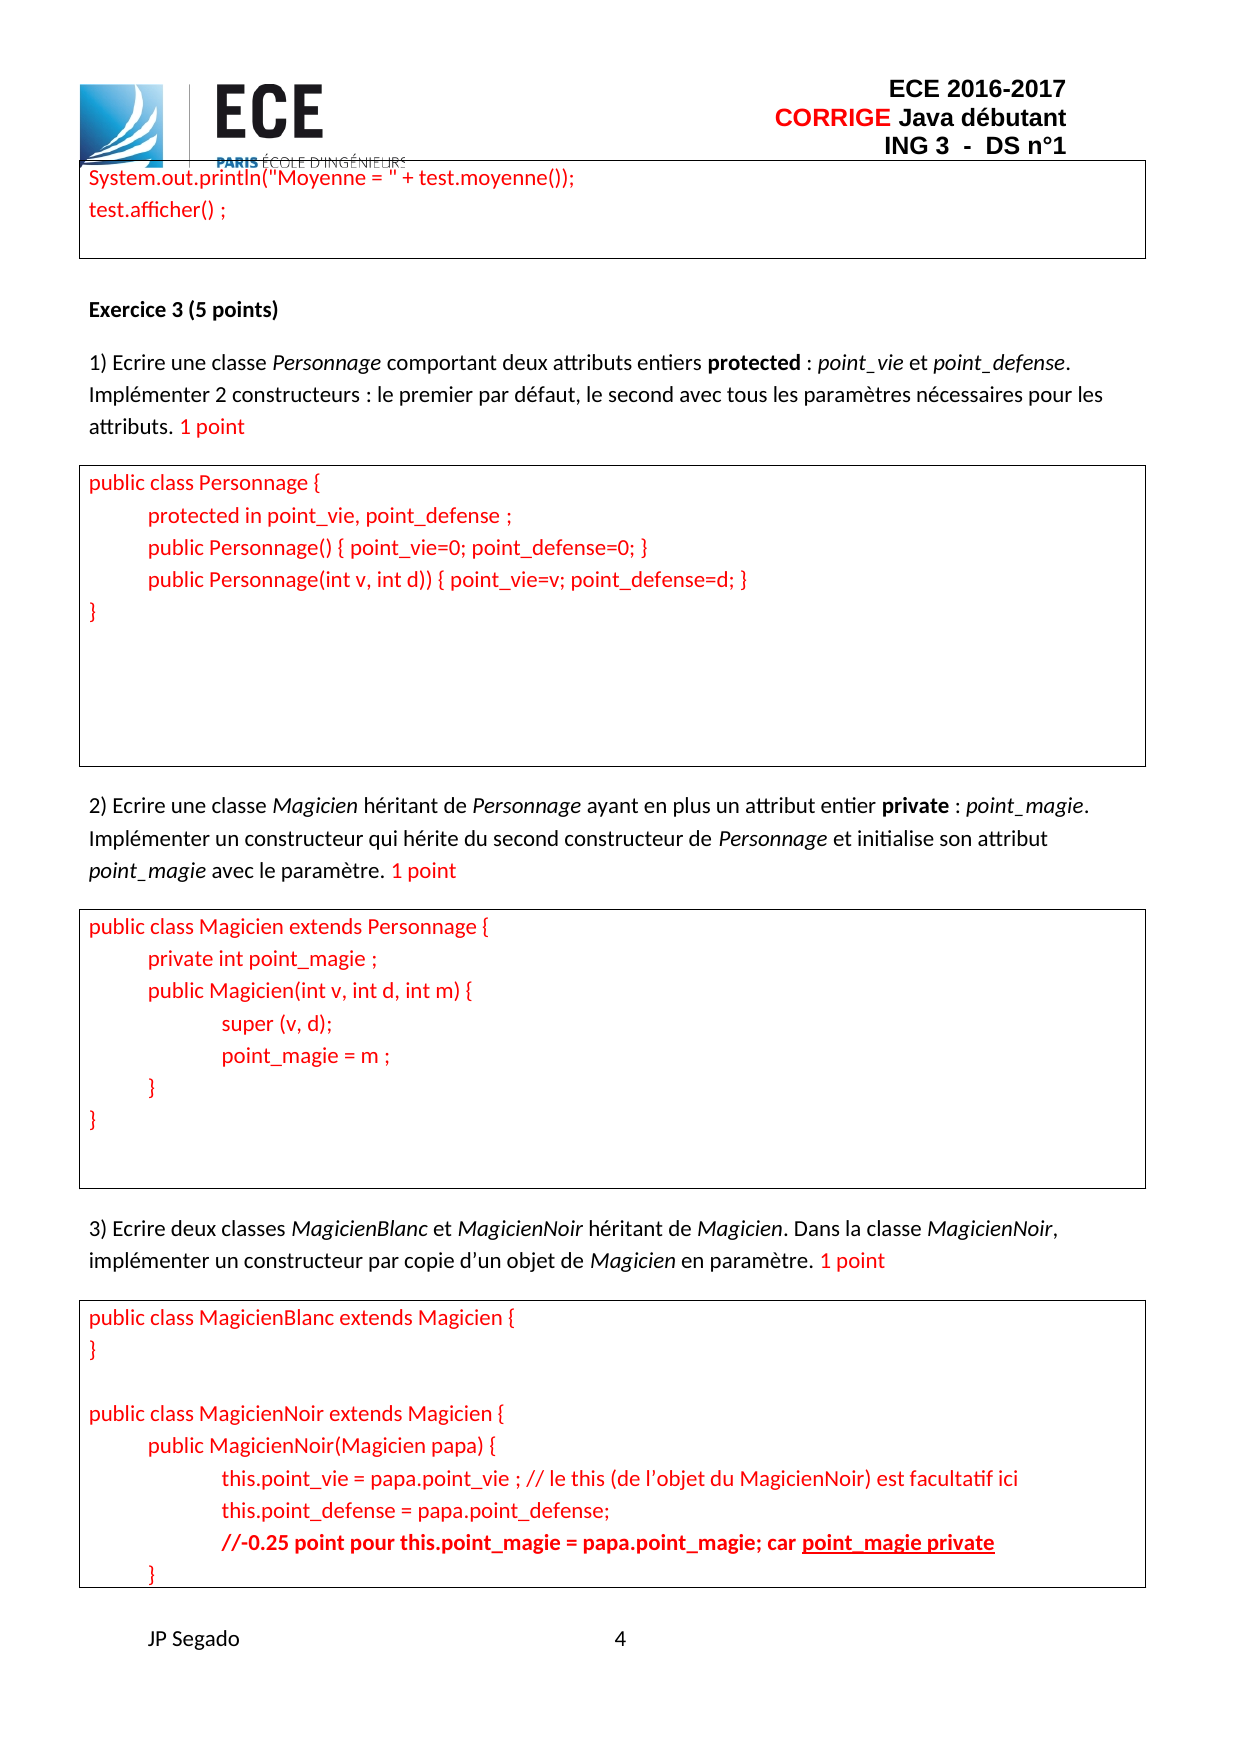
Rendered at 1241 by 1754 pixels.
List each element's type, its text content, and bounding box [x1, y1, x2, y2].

text } [80, 1102, 1145, 1133]
text public class MagicienBlanc extends Magicien { [80, 1301, 1145, 1331]
text //-0.25 point pour this.point_magie = papa.point_magie; car point_magie private [80, 1525, 1145, 1556]
text test.afficher() ; [80, 192, 1145, 223]
text public Personnage(int v, int d)) { point_vie=v; point_defense=d; } [80, 562, 1145, 593]
text } [80, 1070, 1145, 1101]
text public class Personnage { [80, 466, 1145, 497]
text public class Magicien extends Personnage { [80, 910, 1145, 940]
text } [80, 594, 1145, 625]
text 3) Ecrire deux classes MagicienBlanc et MagicienNoir héritant de Magicien. Dans la classe MagicienNoir, implémenter un constructeur par copie d’un objet de Magicien en paramètre. 1 point [88, 1214, 1137, 1275]
text super (v, d); [80, 1006, 1145, 1037]
text 2) Ecrire une classe Magicien héritant de Personnage ayant en plus un attribut entier private : point_magie. Implémenter un constructeur qui hérite du second constructeur de Personnage et initialise son attribut point_magie avec le paramètre. 1 point [88, 792, 1137, 884]
text 1) Ecrire une classe Personnage comportant deux attributs entiers protected : point_vie et point_defense. Implémenter 2 constructeurs : le premier par défaut, le second avec tous les paramètres nécessaires pour les attributs. 1 point [88, 348, 1137, 440]
picture [79, 84, 405, 160]
text private int point_magie ; [80, 941, 1145, 972]
text } [80, 1332, 1145, 1363]
text this.point_defense = papa.point_defense; [80, 1493, 1145, 1524]
text public Magicien(int v, int d, int m) { [80, 973, 1145, 1004]
text this.point_vie = papa.point_vie ; // le this (de l’objet du MagicienNoir) est facultatif ici [80, 1461, 1145, 1492]
text System.out.println("Moyenne = " + test.moyenne()); [80, 161, 1145, 191]
text Exercice 3 (5 points) [88, 263, 1137, 323]
text protected in point_vie, point_defense ; [80, 498, 1145, 529]
text point_magie = m ; [80, 1038, 1145, 1069]
text public MagicienNoir(Magicien papa) { [80, 1428, 1145, 1459]
text public class MagicienNoir extends Magicien { [80, 1396, 1145, 1427]
text } [80, 1557, 1145, 1587]
text public Personnage() { point_vie=0; point_defense=0; } [80, 530, 1145, 561]
